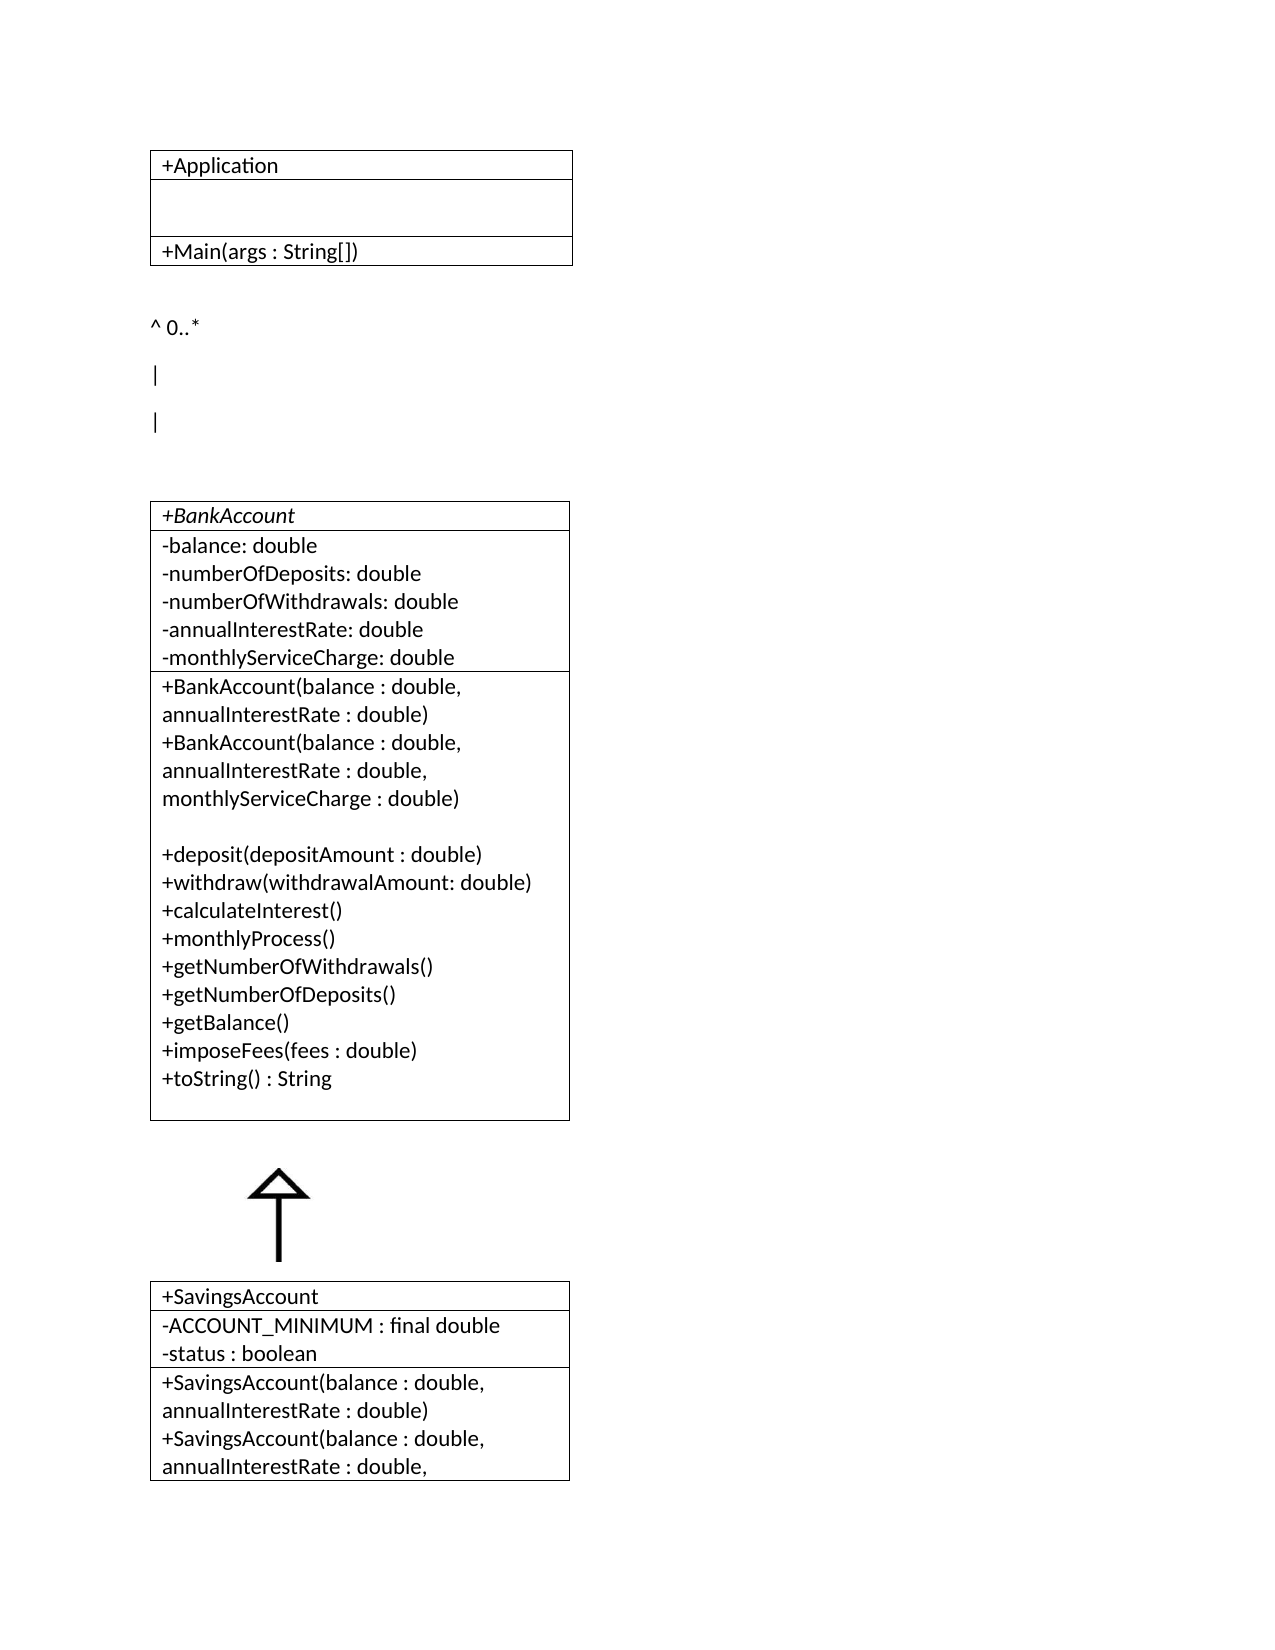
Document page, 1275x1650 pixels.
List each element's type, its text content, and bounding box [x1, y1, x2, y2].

table_cell +Main(args : String[]) [151, 237, 572, 265]
table_header +SavingsAccount [151, 1282, 569, 1310]
text | [150, 360, 1125, 388]
table_cell -balance: double -numberOfDeposits: double -numberOfWithdrawals: double -annualInterestRate: double -monthlyServiceCharge: double [151, 531, 569, 671]
table_cell +BankAccount(balance : double, annualInterestRate : double) +BankAccount(balance : double, annualInterestRate : double, monthlyServiceCharge : double) +deposit(depositAmount : double) +withdraw(withdrawalAmount: double) +calculateInterest() +monthlyProcess() +getNumberOfWithdrawals() +getNumberOfDeposits() +getBalance() +imposeFees(fees : double) +toString() : String [151, 672, 569, 1120]
table_cell -ACCOUNT_MINIMUM : final double -status : boolean [151, 1311, 569, 1367]
text ^ 0..* [150, 313, 1125, 341]
text | [150, 407, 1125, 435]
table_header +BankAccount [151, 502, 569, 530]
table_cell [151, 180, 572, 236]
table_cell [151, 1368, 569, 1480]
table_header +Application [151, 151, 572, 179]
